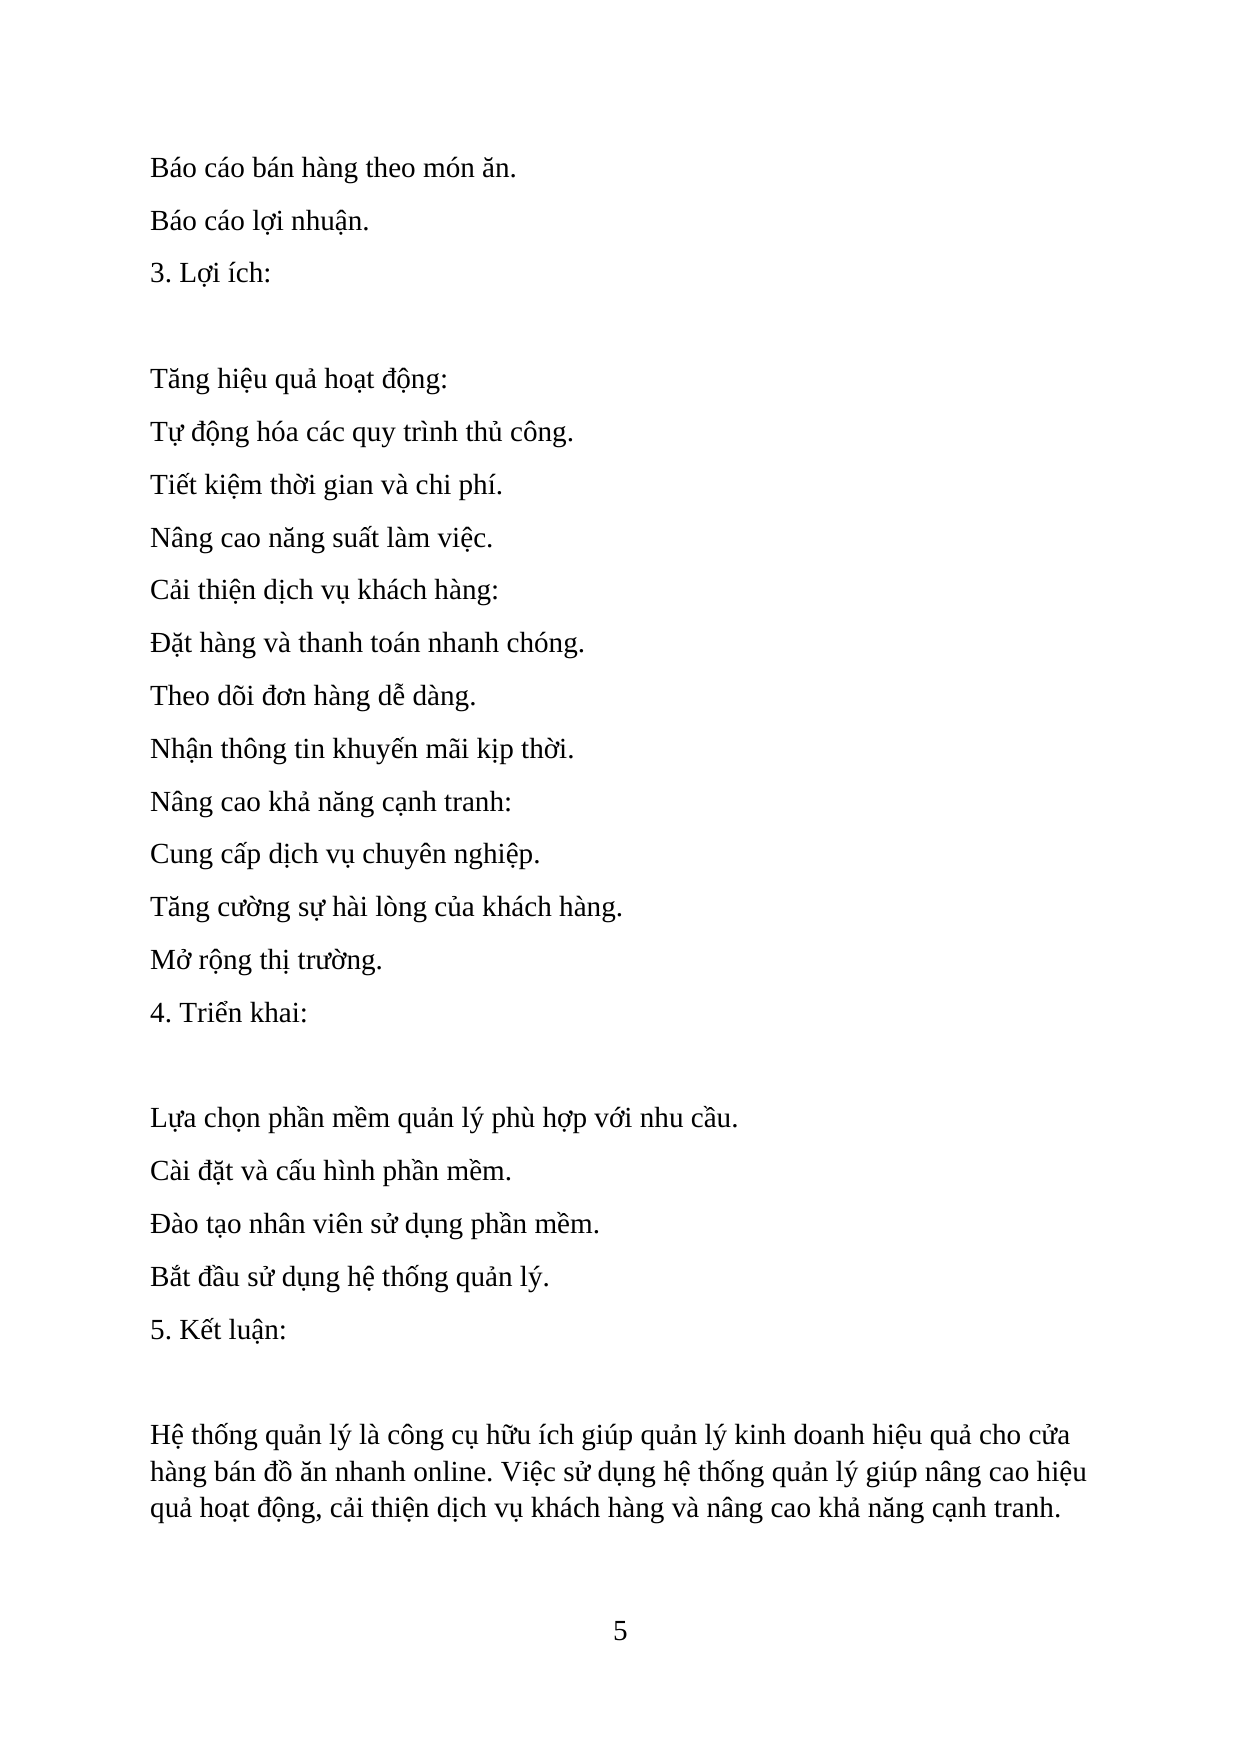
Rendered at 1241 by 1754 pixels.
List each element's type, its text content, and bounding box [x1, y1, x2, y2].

text Hệ thống quản lý là công cụ hữu ích giúp quản lý kinh doanh hiệu quả cho cửa hàng bán đồ ăn nhanh online. Việc sử dụng hệ thống quản lý giúp nâng cao hiệu quả hoạt động, cải thiện dịch vụ khách hàng và nâng cao khả năng cạnh tranh. [150, 1417, 1090, 1523]
text Tự động hóa các quy trình thủ công. [150, 414, 1090, 448]
text Nhận thông tin khuyến mãi kịp thời. [150, 731, 1090, 764]
text Nâng cao năng suất làm việc. [150, 520, 1090, 553]
text Bắt đầu sử dụng hệ thống quản lý. [150, 1259, 1090, 1293]
text Báo cáo bán hàng theo món ăn. [150, 150, 1090, 183]
text Tiết kiệm thời gian và chi phí. [150, 467, 1090, 500]
text 4. Triển khai: [150, 995, 1090, 1028]
text Nâng cao khả năng cạnh tranh: [150, 784, 1090, 817]
text Cài đặt và cấu hình phần mềm. [150, 1153, 1090, 1187]
text Cung cấp dịch vụ chuyên nghiệp. [150, 837, 1090, 870]
text Lựa chọn phần mềm quản lý phù hợp với nhu cầu. [150, 1101, 1090, 1134]
text Theo dõi đơn hàng dễ dàng. [150, 678, 1090, 712]
text 5. Kết luận: [150, 1312, 1090, 1345]
text 3. Lợi ích: [150, 256, 1090, 289]
text Tăng cường sự hài lòng của khách hàng. [150, 889, 1090, 923]
text Cải thiện dịch vụ khách hàng: [150, 572, 1090, 606]
text Báo cáo lợi nhuận. [150, 203, 1090, 236]
text Đào tạo nhân viên sử dụng phần mềm. [150, 1206, 1090, 1240]
text Đặt hàng và thanh toán nhanh chóng. [150, 625, 1090, 659]
text Mở rộng thị trường. [150, 942, 1090, 976]
text Tăng hiệu quả hoạt động: [150, 361, 1090, 395]
